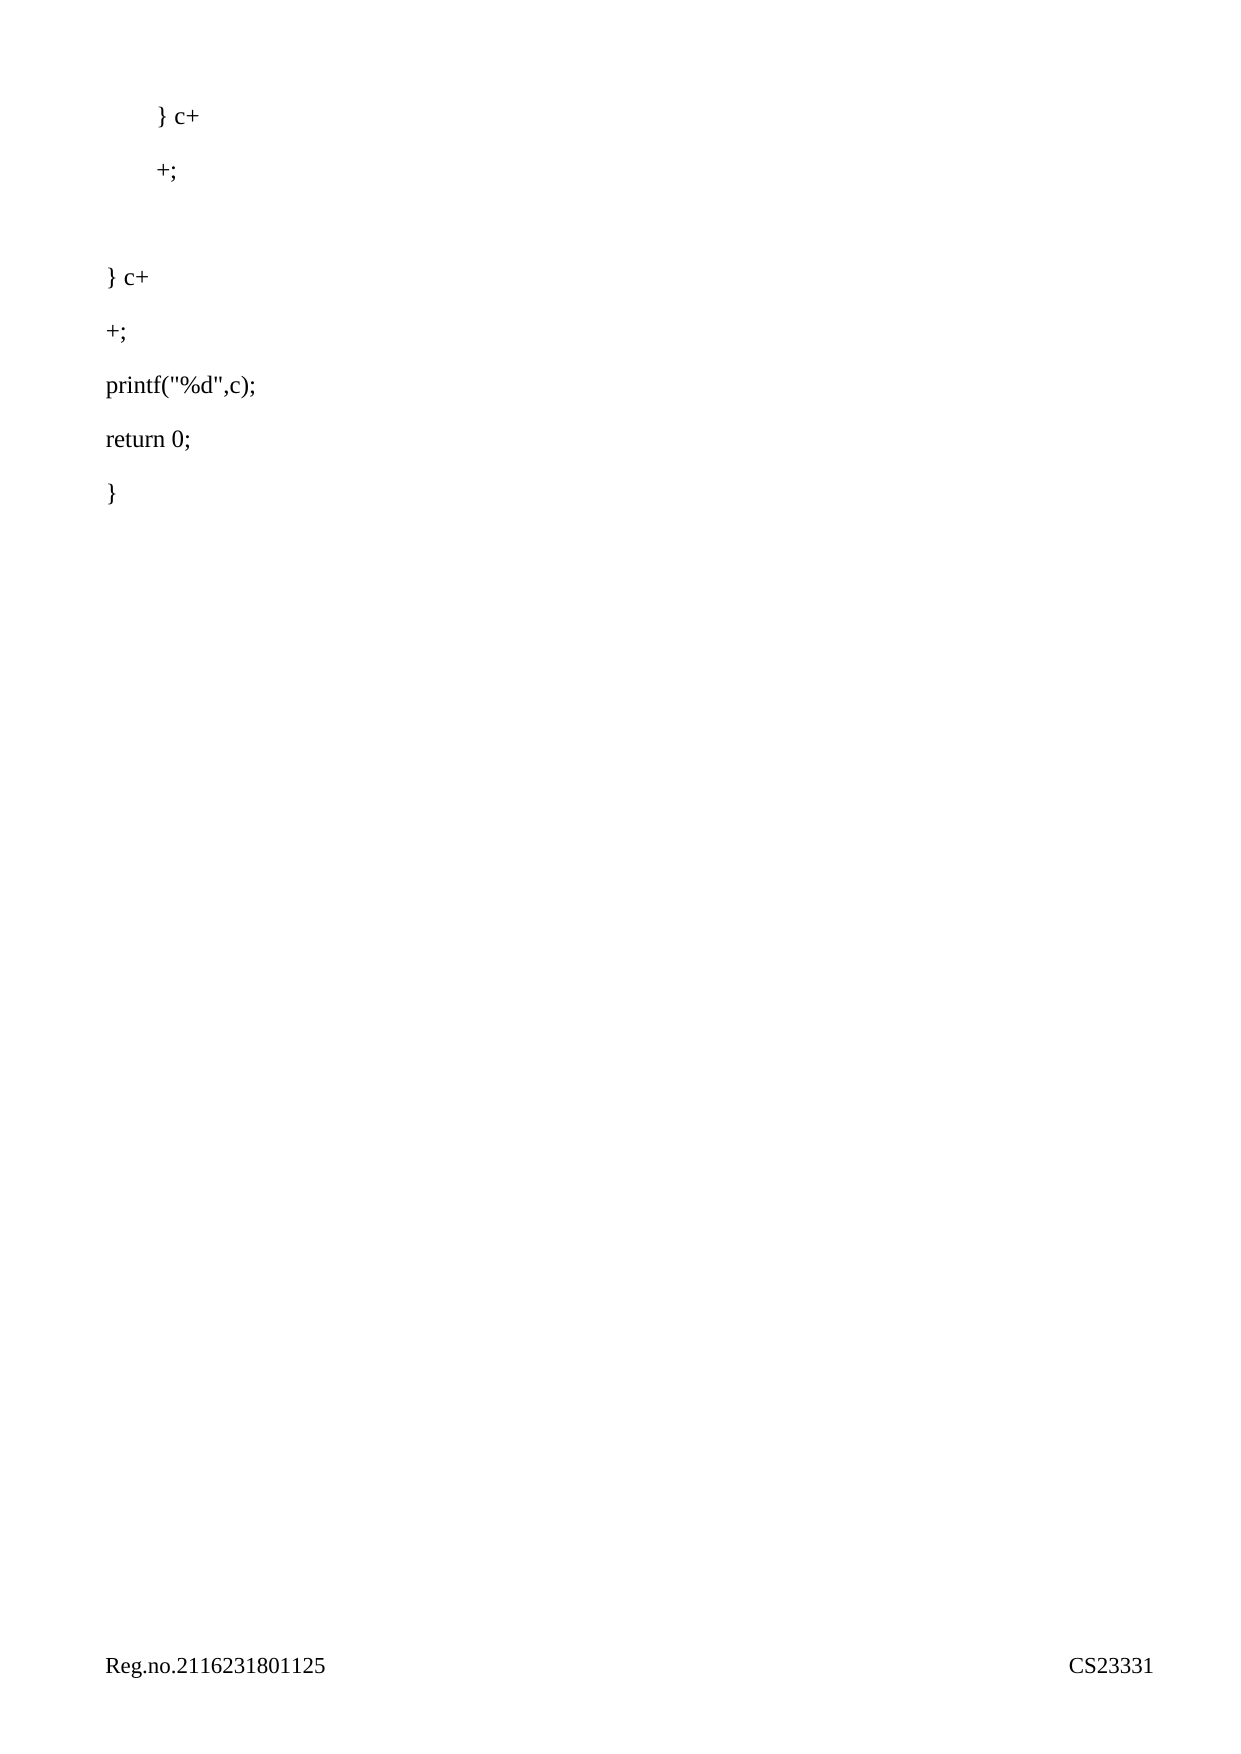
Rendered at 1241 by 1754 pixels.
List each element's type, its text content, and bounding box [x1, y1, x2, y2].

text } c++; [156, 101, 209, 183]
text } [106, 478, 1155, 507]
text printf("%d",c); return 0; [106, 370, 288, 453]
text } c++; [106, 262, 159, 345]
